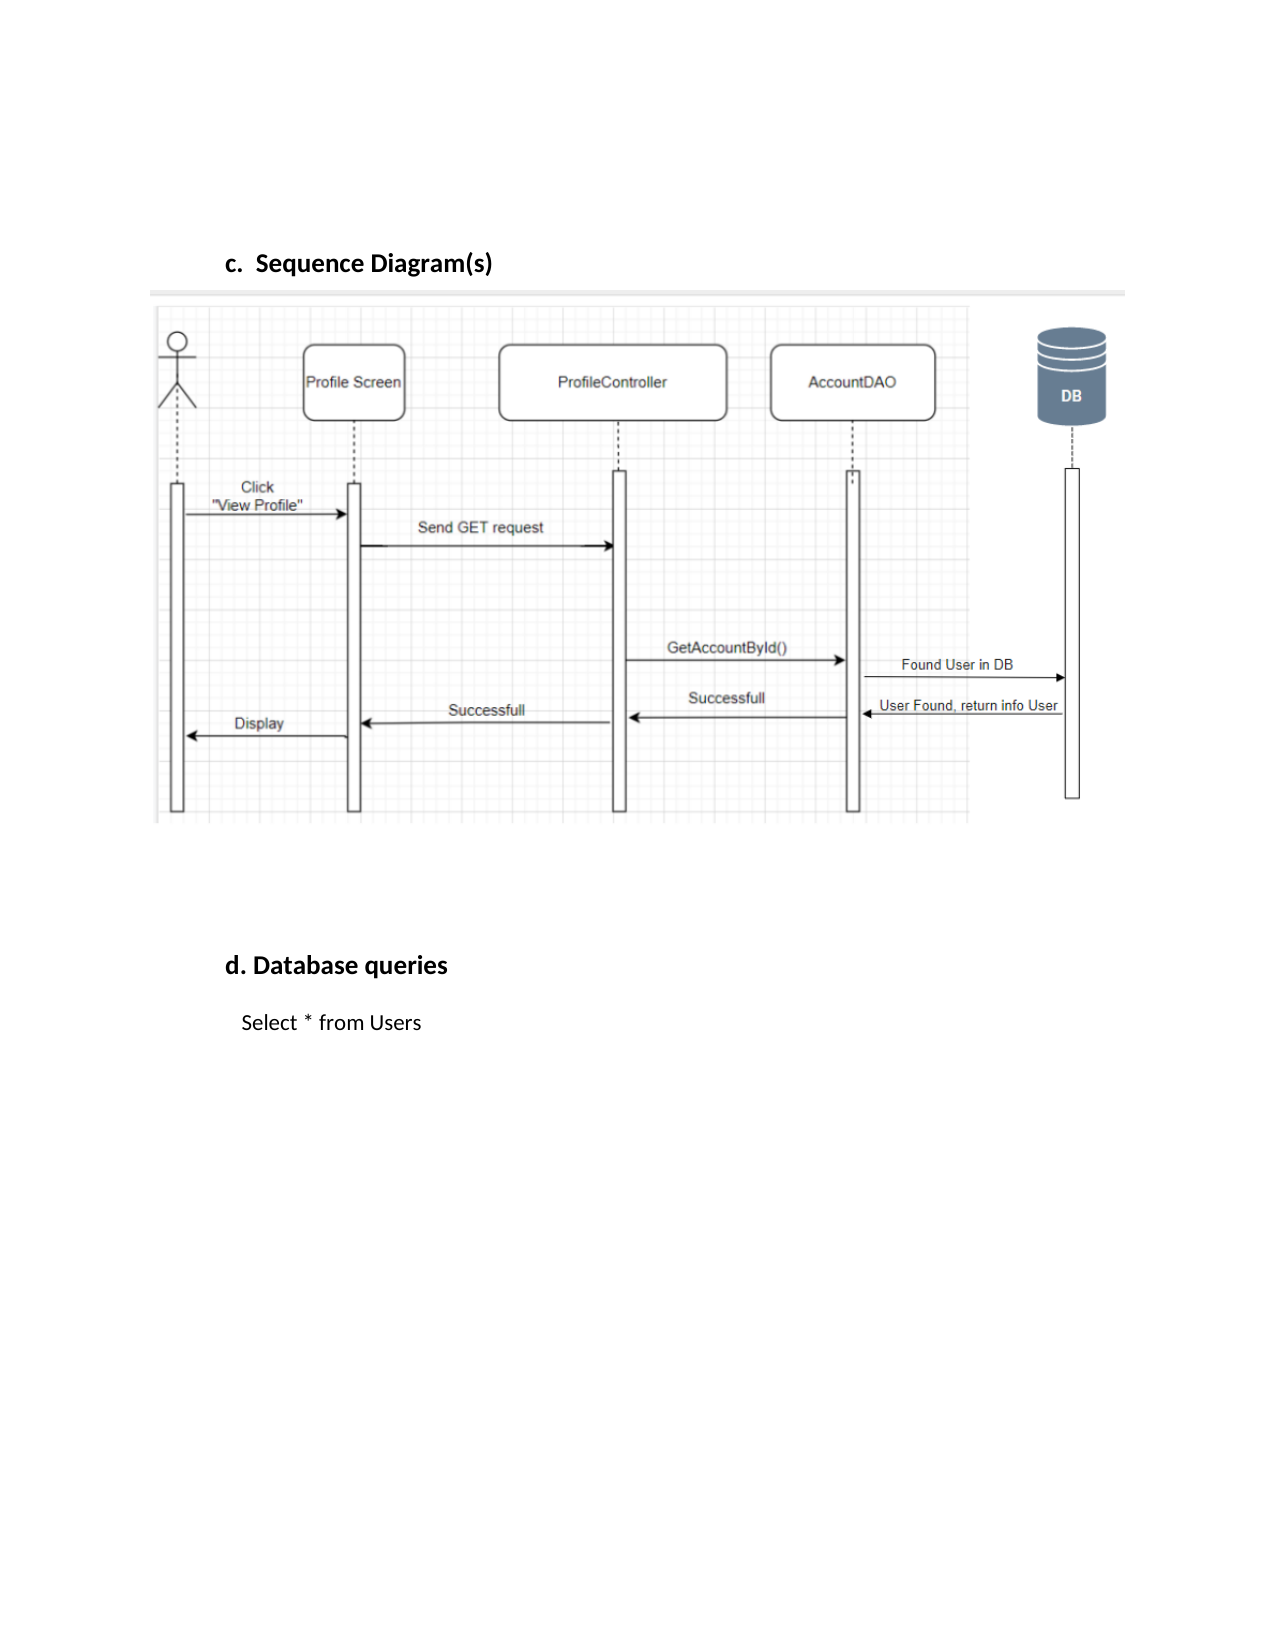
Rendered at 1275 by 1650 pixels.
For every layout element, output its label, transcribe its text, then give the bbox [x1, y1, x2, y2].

subtitle d. Database queries [225, 948, 1125, 981]
subtitle c. Sequence Diagram(s) [225, 246, 1125, 279]
text Select * from Users [225, 1008, 1125, 1037]
picture [150, 290, 1125, 852]
